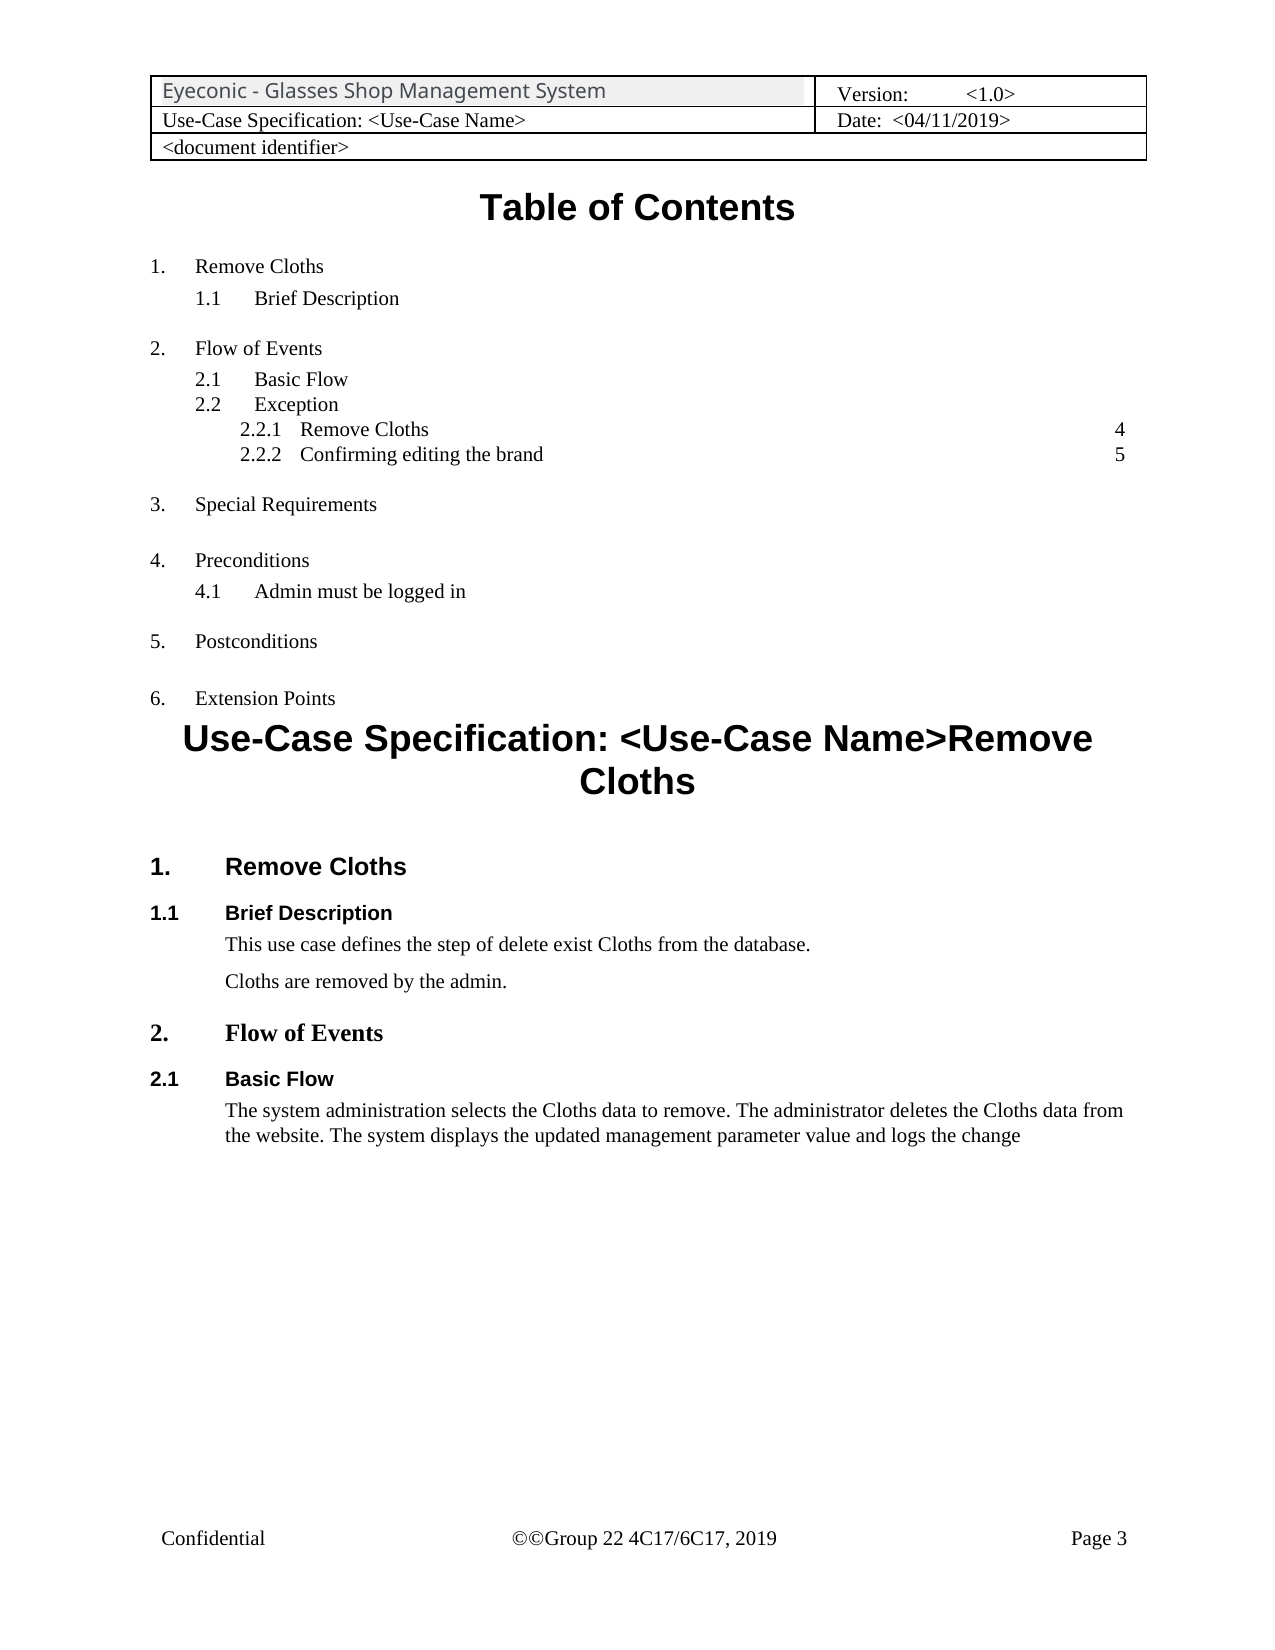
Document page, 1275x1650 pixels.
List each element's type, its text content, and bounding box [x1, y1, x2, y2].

text 2.2 Exception 4 [195, 391, 1050, 416]
text 1.1 Brief Description 4 [195, 285, 1050, 310]
text Cloths are removed by the admin. [225, 968, 1125, 993]
text 4. Preconditions 5 [150, 547, 1050, 572]
text The system administration selects the Cloths data to remove. The administrator deletes the Cloths data from the website. The system displays the updated management parameter value and logs the change [225, 1097, 1125, 1147]
text 4.1 Admin must be logged in 5 [195, 578, 1050, 603]
text 2. Flow of Events 4 [150, 335, 1050, 360]
subtitle Remove Cloths [150, 852, 1125, 881]
subtitle 2.1 Basic Flow [150, 1066, 1125, 1091]
text 2.2.1 Remove Cloths 4 [240, 416, 1125, 441]
title Table of Contents [150, 185, 1125, 228]
text 2.1 Basic Flow 4 [195, 366, 1050, 391]
text 1. Remove Cloths 4 [150, 253, 1050, 278]
text 2.2.2 Confirming editing the brand 5 [240, 441, 1125, 466]
subtitle 2. Flow of Events [150, 1018, 1125, 1047]
title Use-Case Specification: Remove Cloths [150, 716, 1125, 802]
text 3. Special Requirements 5 [150, 491, 1050, 516]
text 6. Extension Points 5 [150, 685, 1050, 710]
text This use case defines the step of delete exist Cloths from the database. [225, 931, 1125, 956]
subtitle Brief Description [150, 900, 1125, 925]
text 5. Postconditions 5 [150, 628, 1050, 653]
